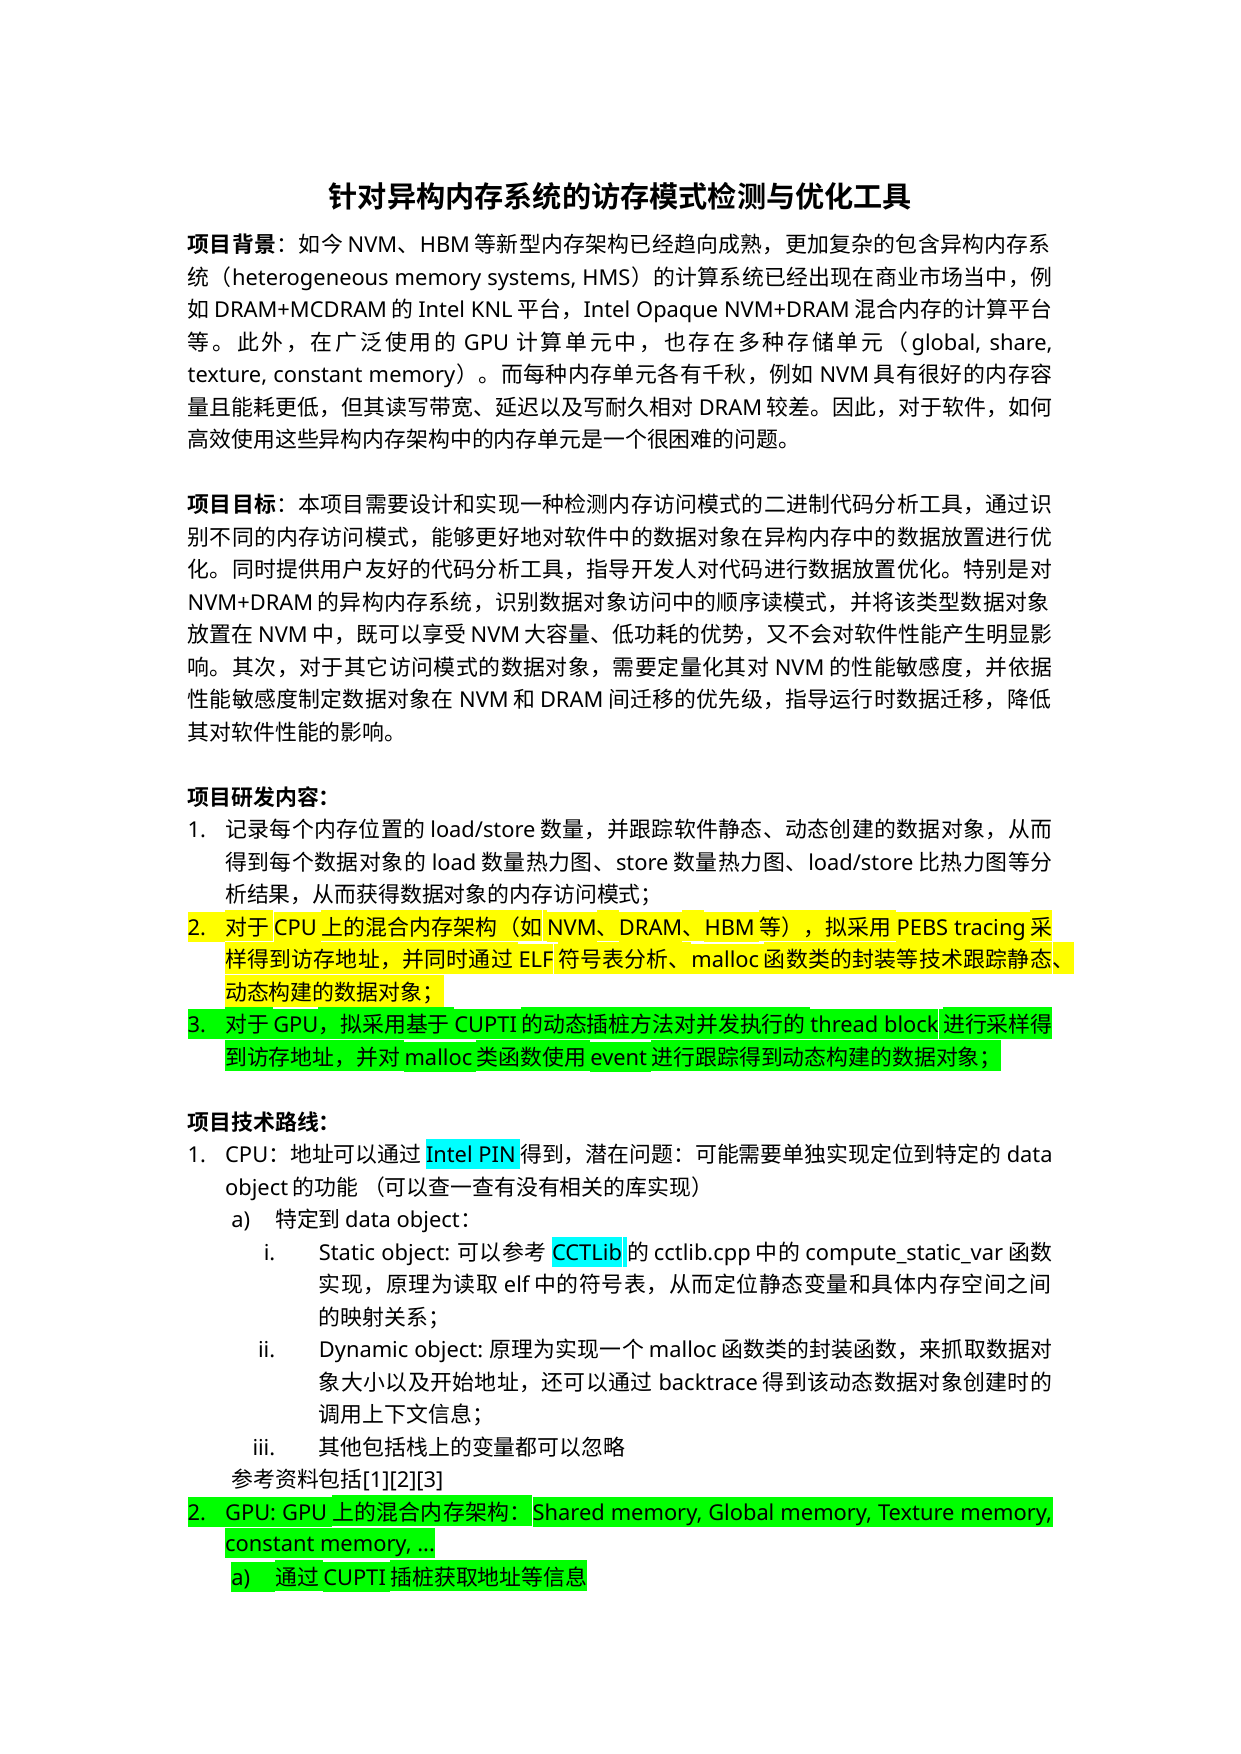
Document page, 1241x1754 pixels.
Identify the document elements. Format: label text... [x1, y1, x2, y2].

list 通过CUPTI插桩获取地址等信息 [231, 1559, 1053, 1592]
list 特定到data object： [231, 1202, 1053, 1234]
list Dynamic object: 原理为实现一个malloc函数类的封装函数，来抓取数据对象大小以及开始地址，还可以通过backtrace得到该动态数据对象创建时的调用上下文信息； [275, 1332, 1053, 1429]
text 项目目标：本项目需要设计和实现一种检测内存访问模式的二进制代码分析工具，通过识别不同的内存访问模式，能够更好地对软件中的数据对象在异构内存中的数据放置进行优化。同时提供用户友好的代码分析工具，指导开发人对代码进行数据放置优化。特别是对NVM+DRAM的异构内存系统，识别数据对象访问中的顺序读模式，并将该类型数据对象放置在NVM中，既可以享受NVM大容量、低功耗的优势，又不会对软件性能产生明显影响。其次，对于其它访问模式的数据对象，需要定量化其对NVM的性能敏感度，并依据性能敏感度制定数据对象在NVM和DRAM间迁移的优先级，指导运行时数据迁移，降低其对软件性能的影响。 [187, 487, 1053, 747]
text 项目研发内容： [187, 779, 1053, 812]
list Static object: 可以参考CCTLib的cctlib.cpp中的compute_static_var函数实现，原理为读取elf中的符号表，从而定位静态变量和具体内存空间之间的映射关系； [275, 1234, 1053, 1332]
list 对于GPU，拟采用基于CUPTI的动态插桩方法对并发执行的thread block进行采样得到访存地址，并对malloc类函数使用event进行跟踪得到动态构建的数据对象； [187, 1007, 1053, 1072]
text 参考资料包括[1][2][3] [231, 1462, 1053, 1494]
text 项目背景：如今NVM、HBM等新型内存架构已经趋向成熟，更加复杂的包含异构内存系统（heterogeneous memory systems, HMS）的计算系统已经出现在商业市场当中，例如DRAM+MCDRAM的Intel KNL平台，Intel Opaque NVM+DRAM混合内存的计算平台等。此外，在广泛使用的GPU计算单元中，也存在多种存储单元（global, share, texture, constant memory）。而每种内存单元各有千秋，例如NVM具有很好的内存容量且能耗更低，但其读写带宽、延迟以及写耐久相对DRAM较差。因此，对于软件，如何高效使用这些异构内存架构中的内存单元是一个很困难的问题。 [187, 227, 1053, 454]
text 针对异构内存系统的访存模式检测与优化工具 [187, 162, 1053, 227]
list 其他包括栈上的变量都可以忽略 [275, 1429, 1053, 1462]
list 记录每个内存位置的load/store数量，并跟踪软件静态、动态创建的数据对象，从而得到每个数据对象的load数量热力图、store数量热力图、load/store比热力图等分析结果，从而获得数据对象的内存访问模式； [187, 812, 1053, 909]
list GPU: GPU上的混合内存架构：Shared memory, Global memory, Texture memory, constant memory, ... [187, 1494, 1053, 1559]
text 项目技术路线： [187, 1104, 1053, 1137]
list 对于CPU上的混合内存架构（如NVM、DRAM、HBM等），拟采用PEBS tracing采样得到访存地址，并同时通过ELF符号表分析、malloc函数类的封装等技术跟踪静态、动态构建的数据对象； [187, 909, 1053, 1007]
list CPU：地址可以通过Intel PIN得到，潜在问题：可能需要单独实现定位到特定的data object的功能 （可以查一查有没有相关的库实现） [187, 1137, 1053, 1202]
